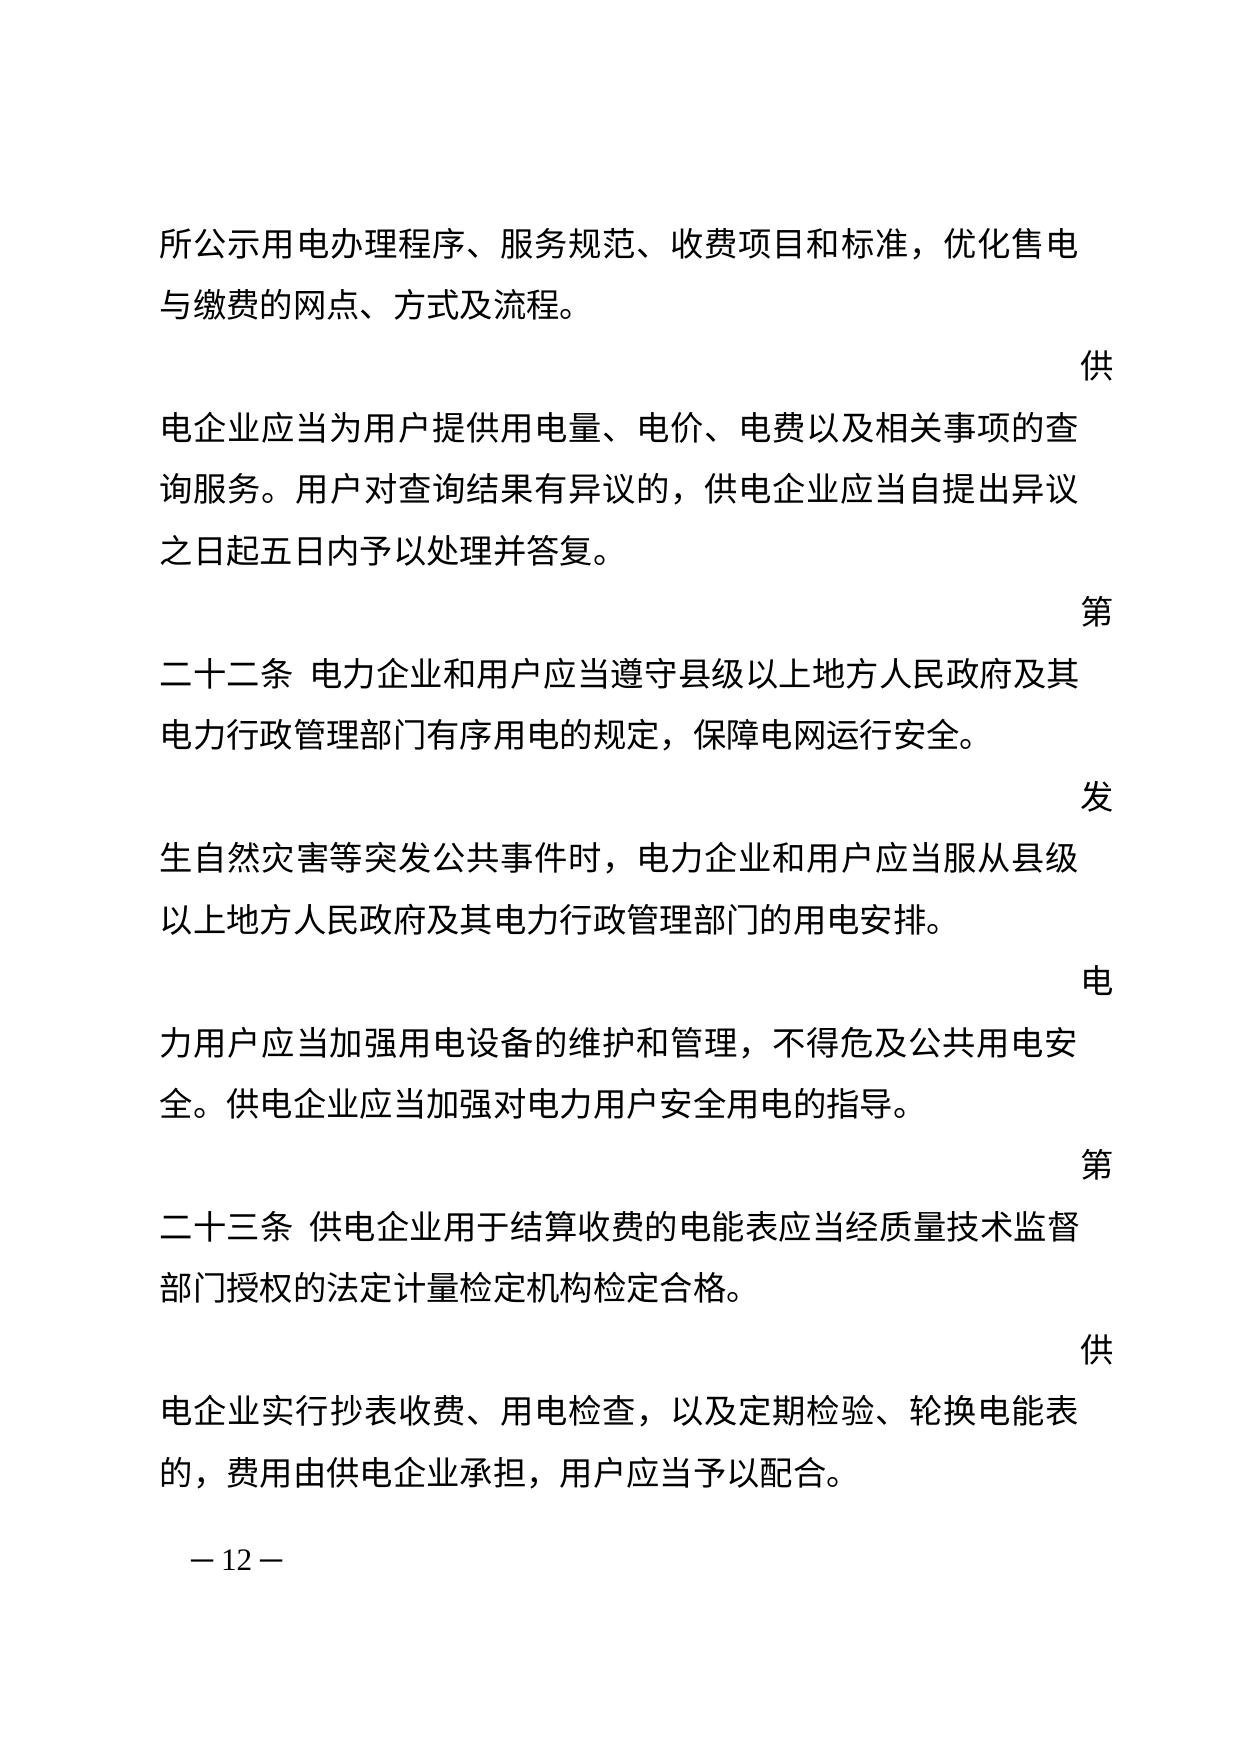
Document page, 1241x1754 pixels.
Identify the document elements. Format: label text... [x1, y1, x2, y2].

text 电力用户应当加强用电设备的维护和管理，不得危及公共用电安全。供电企业应当加强对电力用户安全用电的指导。 [159, 944, 1081, 1129]
text 发生自然灾害等突发公共事件时，电力企业和用户应当服从县级以上地方人民政府及其电力行政管理部门的用电安排。 [159, 760, 1081, 944]
text 供电企业应当为用户提供用电量、电价、电费以及相关事项的查询服务。用户对查询结果有异议的，供电企业应当自提出异议之日起五日内予以处理并答复。 [159, 330, 1081, 576]
text 第二十二条 电力企业和用户应当遵守县级以上地方人民政府及其电力行政管理部门有序用电的规定，保障电网运行安全。 [159, 576, 1081, 760]
text 供电企业实行抄表收费、用电检查，以及定期检验、轮换电能表的，费用由供电企业承担，用户应当予以配合。 [159, 1313, 1081, 1497]
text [159, 207, 1081, 330]
text 第二十三条 供电企业用于结算收费的电能表应当经质量技术监督部门授权的法定计量检定机构检定合格。 [159, 1129, 1081, 1313]
